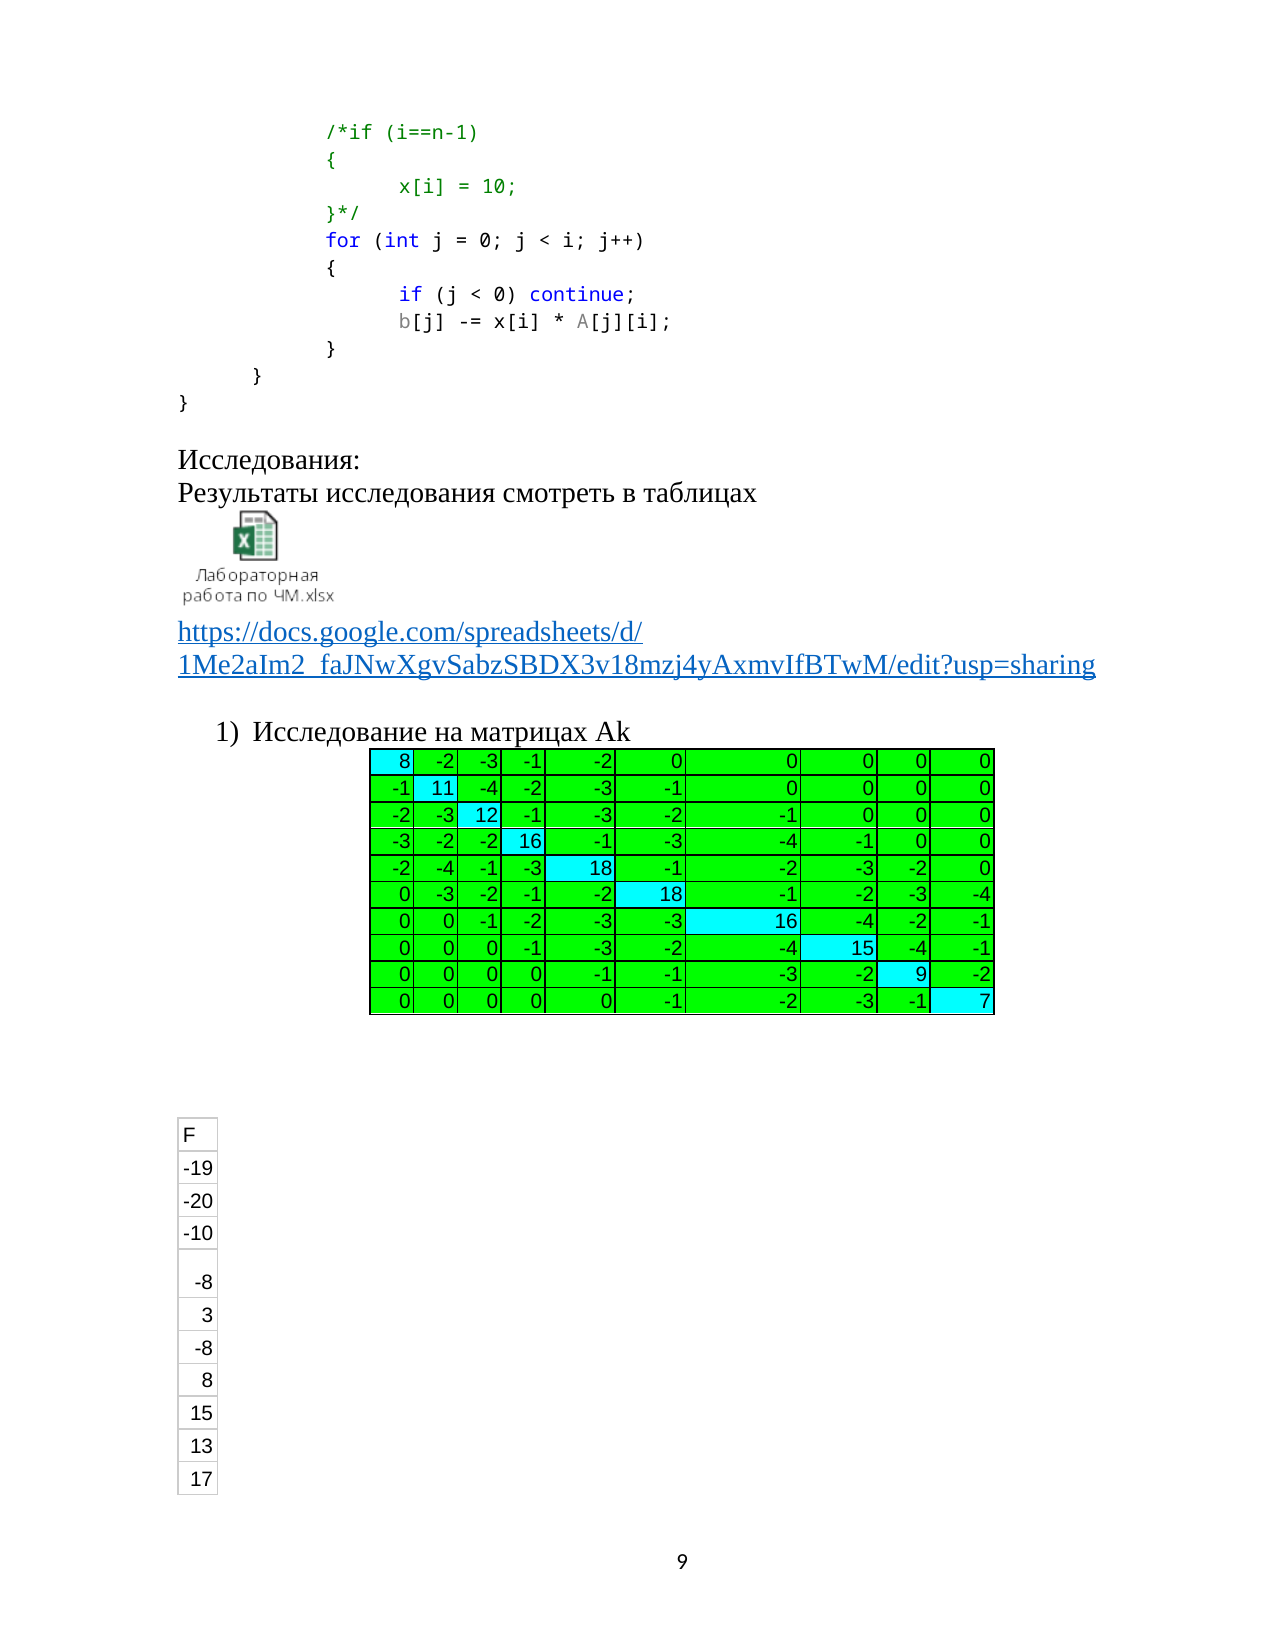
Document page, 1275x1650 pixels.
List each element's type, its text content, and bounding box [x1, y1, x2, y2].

list Исследование на матрицах Ak [215, 714, 1186, 748]
table_header -3 [458, 750, 500, 774]
table_cell 0 [878, 829, 929, 854]
table_cell 0 [414, 909, 457, 934]
table_cell 0 [878, 803, 929, 827]
table_cell 0 [878, 776, 929, 801]
table_cell -19 [179, 1152, 217, 1183]
table_cell 0 [686, 776, 800, 801]
table_cell 0 [371, 962, 413, 987]
table_cell -1 [502, 803, 544, 827]
table_cell -3 [616, 909, 685, 934]
table_header -2 [414, 750, 457, 774]
table_cell 0 [546, 988, 614, 1013]
table_cell -3 [801, 988, 876, 1013]
table_cell 0 [371, 988, 413, 1013]
table_cell -8 [179, 1331, 217, 1362]
table_cell -3 [371, 829, 413, 854]
table_cell 0 [371, 882, 413, 907]
table_cell -2 [371, 856, 413, 881]
table_cell 0 [931, 829, 993, 854]
table_cell 0 [458, 988, 500, 1013]
table_header 0 [801, 750, 876, 774]
table_cell 11 [414, 776, 457, 801]
table_cell -3 [801, 856, 876, 881]
table_cell -3 [414, 803, 457, 827]
table_cell -3 [414, 882, 457, 907]
table_header 0 [878, 750, 929, 774]
table_cell -4 [414, 856, 457, 881]
table_header 0 [686, 750, 800, 774]
table_cell -1 [878, 988, 929, 1013]
text /*if (i==n-1) [177, 118, 1186, 145]
table_cell -1 [458, 909, 500, 934]
table_cell -4 [931, 882, 993, 907]
table_cell -1 [458, 856, 500, 881]
table_cell 16 [502, 829, 544, 854]
table_cell -1 [931, 909, 993, 934]
table_header -1 [502, 750, 544, 774]
table_header 0 [616, 750, 685, 774]
table_cell -3 [546, 935, 614, 960]
table_cell 0 [371, 935, 413, 960]
table_cell 0 [502, 962, 544, 987]
text { [177, 253, 1186, 280]
text https://docs.google.com/spreadsheets/d/1Me2aIm2_faJNwXgvSabzSBDX3v18mzj4yAxmvIfBTwM/edit?usp=sharing [177, 614, 1186, 681]
table_cell 0 [371, 909, 413, 934]
table_cell -2 [371, 803, 413, 827]
table_cell 15 [179, 1397, 217, 1428]
text b[j] -= x[i] * A[j][i]; [177, 307, 1186, 334]
table_cell -8 [179, 1250, 217, 1297]
table_cell -10 [179, 1217, 217, 1248]
table_cell 18 [546, 856, 614, 881]
table_cell 3 [179, 1298, 217, 1329]
text if (j < 0) continue; [177, 280, 1186, 307]
text } [177, 334, 1186, 361]
table_cell -3 [546, 803, 614, 827]
table_cell -2 [458, 882, 500, 907]
table_cell -2 [616, 803, 685, 827]
table_cell 0 [931, 856, 993, 881]
table_cell -1 [502, 935, 544, 960]
table_cell -1 [616, 856, 685, 881]
table_cell -3 [686, 962, 800, 987]
table_cell -2 [686, 856, 800, 881]
table_cell -1 [546, 962, 614, 987]
table_cell -1 [546, 829, 614, 854]
table_cell -1 [371, 776, 413, 801]
table_cell -2 [931, 962, 993, 987]
table_cell 0 [801, 803, 876, 827]
table_cell -20 [179, 1184, 217, 1216]
text x[i] = 10; [177, 172, 1186, 199]
table_cell -2 [502, 776, 544, 801]
table_cell -3 [502, 856, 544, 881]
table_cell -4 [801, 909, 876, 934]
table_cell 7 [931, 988, 993, 1013]
table_cell -3 [546, 776, 614, 801]
table_header 8 [371, 750, 413, 774]
text } [177, 361, 1186, 388]
table_cell -2 [546, 882, 614, 907]
table_cell -4 [458, 776, 500, 801]
table_cell 0 [458, 935, 500, 960]
table_header F [179, 1119, 217, 1150]
table_cell -4 [686, 935, 800, 960]
text Результаты исследования смотреть в таблицах [177, 475, 1186, 509]
table_cell 0 [414, 962, 457, 987]
table_header 0 [931, 750, 993, 774]
table_cell -1 [616, 776, 685, 801]
table_cell -2 [801, 882, 876, 907]
table_cell 15 [801, 935, 876, 960]
table_cell -4 [686, 829, 800, 854]
table_cell 9 [878, 962, 929, 987]
table_cell -1 [616, 962, 685, 987]
table_cell -1 [931, 935, 993, 960]
table_cell 18 [616, 882, 685, 907]
table_cell -3 [616, 829, 685, 854]
table_cell 0 [414, 988, 457, 1013]
table_cell 12 [458, 803, 500, 827]
table_cell -2 [878, 909, 929, 934]
table_cell -2 [686, 988, 800, 1013]
table_cell 0 [414, 935, 457, 960]
table_cell -3 [878, 882, 929, 907]
table_cell -2 [801, 962, 876, 987]
table_cell 16 [686, 909, 800, 934]
table_cell 0 [502, 988, 544, 1013]
text }*/ [177, 199, 1186, 226]
table_cell -1 [616, 988, 685, 1013]
table_cell -2 [414, 829, 457, 854]
table_cell 0 [931, 776, 993, 801]
table_cell -3 [546, 909, 614, 934]
text { [177, 145, 1186, 172]
table_header -2 [546, 750, 614, 774]
text Исследования: [177, 442, 1186, 475]
text } [177, 388, 1186, 415]
table_cell 0 [801, 776, 876, 801]
table_cell 0 [458, 962, 500, 987]
table_cell -1 [686, 882, 800, 907]
table_cell 0 [931, 803, 993, 827]
table_cell 13 [179, 1430, 217, 1461]
table_cell 8 [179, 1364, 217, 1395]
table_cell -2 [616, 935, 685, 960]
table_cell -2 [878, 856, 929, 881]
table_cell -2 [458, 829, 500, 854]
table_cell -4 [878, 935, 929, 960]
table_cell -1 [502, 882, 544, 907]
text for (int j = 0; j < i; j++) [177, 226, 1186, 253]
table_cell -2 [502, 909, 544, 934]
table_cell 17 [179, 1462, 217, 1494]
table_cell -1 [686, 803, 800, 827]
table_cell -1 [801, 829, 876, 854]
